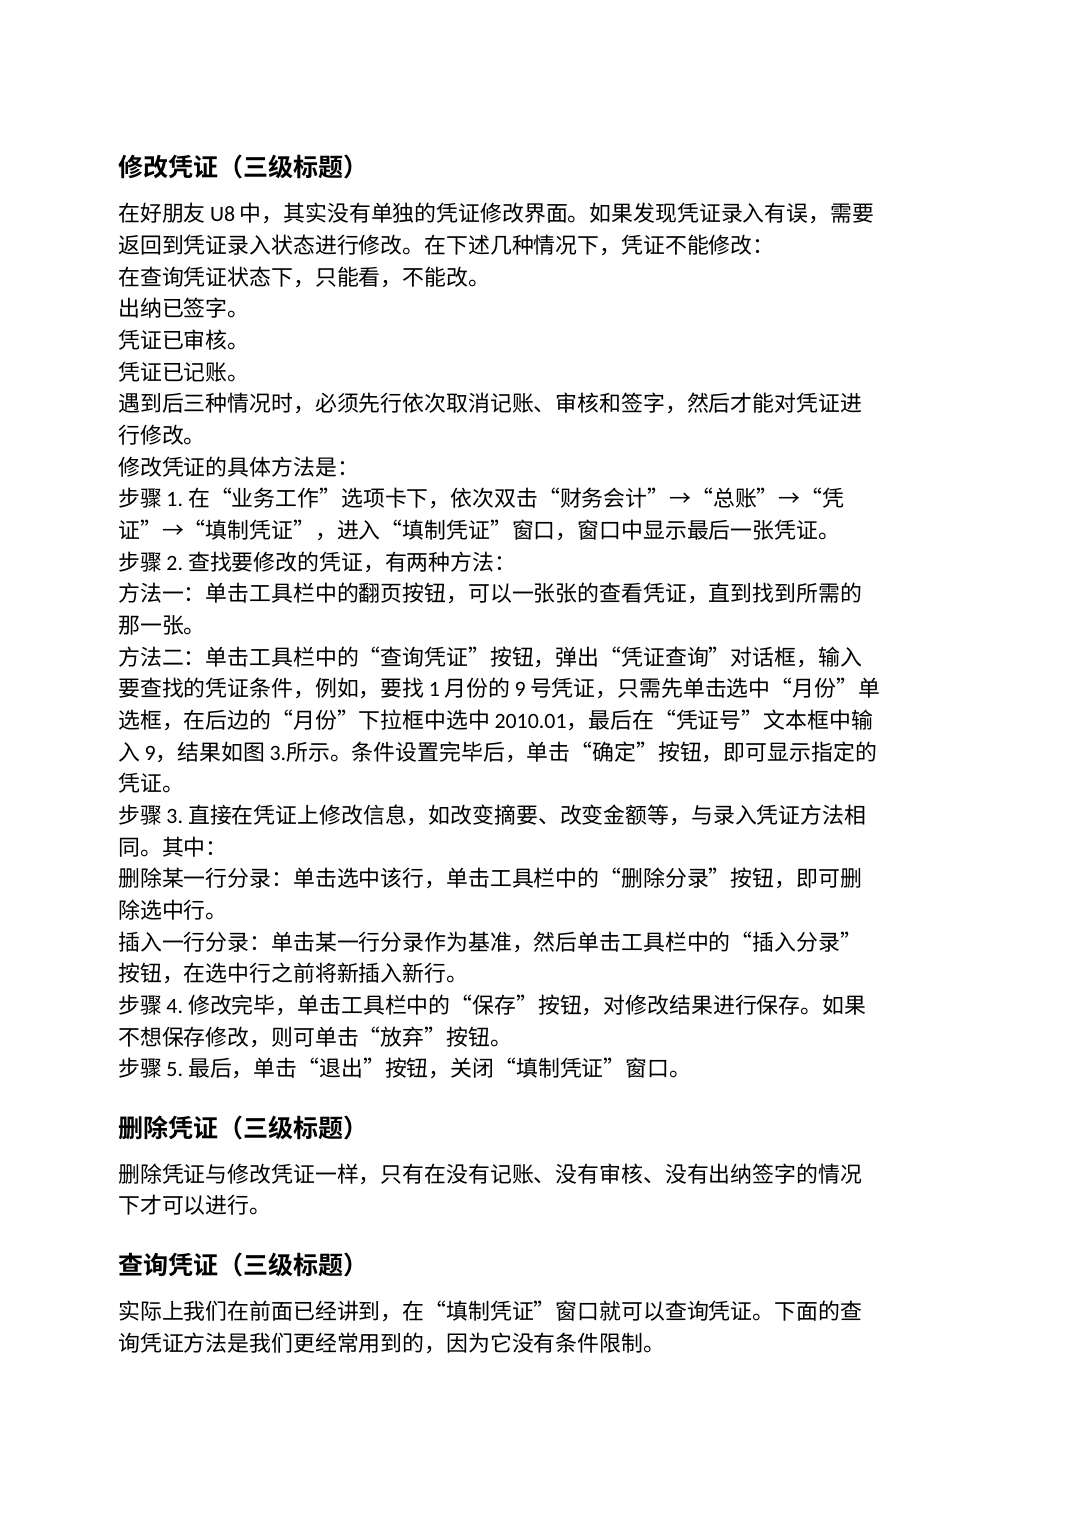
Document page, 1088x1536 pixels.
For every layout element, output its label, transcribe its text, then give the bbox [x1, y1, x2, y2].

text 修改凭证的具体方法是： [118, 450, 881, 481]
text 方法一：单击工具栏中的翻页按钮，可以一张张的查看凭证，直到找到所需的那一张。 [118, 576, 881, 640]
text 步骤2. 查找要修改的凭证，有两种方法： [118, 545, 881, 576]
text 步骤1. 在“业务工作”选项卡下，依次双击“财务会计”→“总账”→“凭证”→“填制凭证”，进入“填制凭证”窗口，窗口中显示最后一张凭证。 [118, 481, 881, 545]
text 步骤3. 直接在凭证上修改信息，如改变摘要、改变金额等，与录入凭证方法相同。其中： [118, 798, 881, 861]
text 插入一行分录：单击某一行分录作为基准，然后单击工具栏中的“插入分录”按钮，在选中行之前将新插入新行。 [118, 925, 881, 988]
text 方法二：单击工具栏中的“查询凭证”按钮，弹出“凭证查询”对话框，输入要查找的凭证条件，例如，要找1月份的9号凭证，只需先单击选中“月份”单选框，在后边的“月份”下拉框中选中2010.01，最后在“凭证号”文本框中输入9，结果如图3.所示。条件设置完毕后，单击“确定”按钮，即可显示指定的凭证。 [118, 640, 881, 798]
text 删除凭证与修改凭证一样，只有在没有记账、没有审核、没有出纳签字的情况下才可以进行。 [118, 1157, 881, 1220]
text 实际上我们在前面已经讲到，在“填制凭证”窗口就可以查询凭证。下面的查询凭证方法是我们更经常用到的，因为它没有条件限制。 [118, 1294, 881, 1357]
subtitle 修改凭证（三级标题） [118, 148, 881, 184]
text 步骤5. 最后，单击“退出”按钮，关闭“填制凭证”窗口。 [118, 1051, 881, 1083]
text 步骤4. 修改完毕，单击工具栏中的“保存”按钮，对修改结果进行保存。如果不想保存修改，则可单击“放弃”按钮。 [118, 988, 881, 1051]
subtitle 删除凭证（三级标题） [118, 1108, 881, 1144]
text 在好朋友U8中，其实没有单独的凭证修改界面。如果发现凭证录入有误，需要返回到凭证录入状态进行修改。在下述几种情况下，凭证不能修改： [118, 196, 881, 260]
text 删除某一行分录：单击选中该行，单击工具栏中的“删除分录”按钮，即可删除选中行。 [118, 861, 881, 925]
text 出纳已签字。 [118, 291, 881, 323]
subtitle 查询凭证（三级标题） [118, 1245, 881, 1281]
text 凭证已记账。 [118, 355, 881, 386]
text 在查询凭证状态下，只能看，不能改。 [118, 260, 881, 291]
text 遇到后三种情况时，必须先行依次取消记账、审核和签字，然后才能对凭证进行修改。 [118, 386, 881, 450]
text 凭证已审核。 [118, 323, 881, 355]
